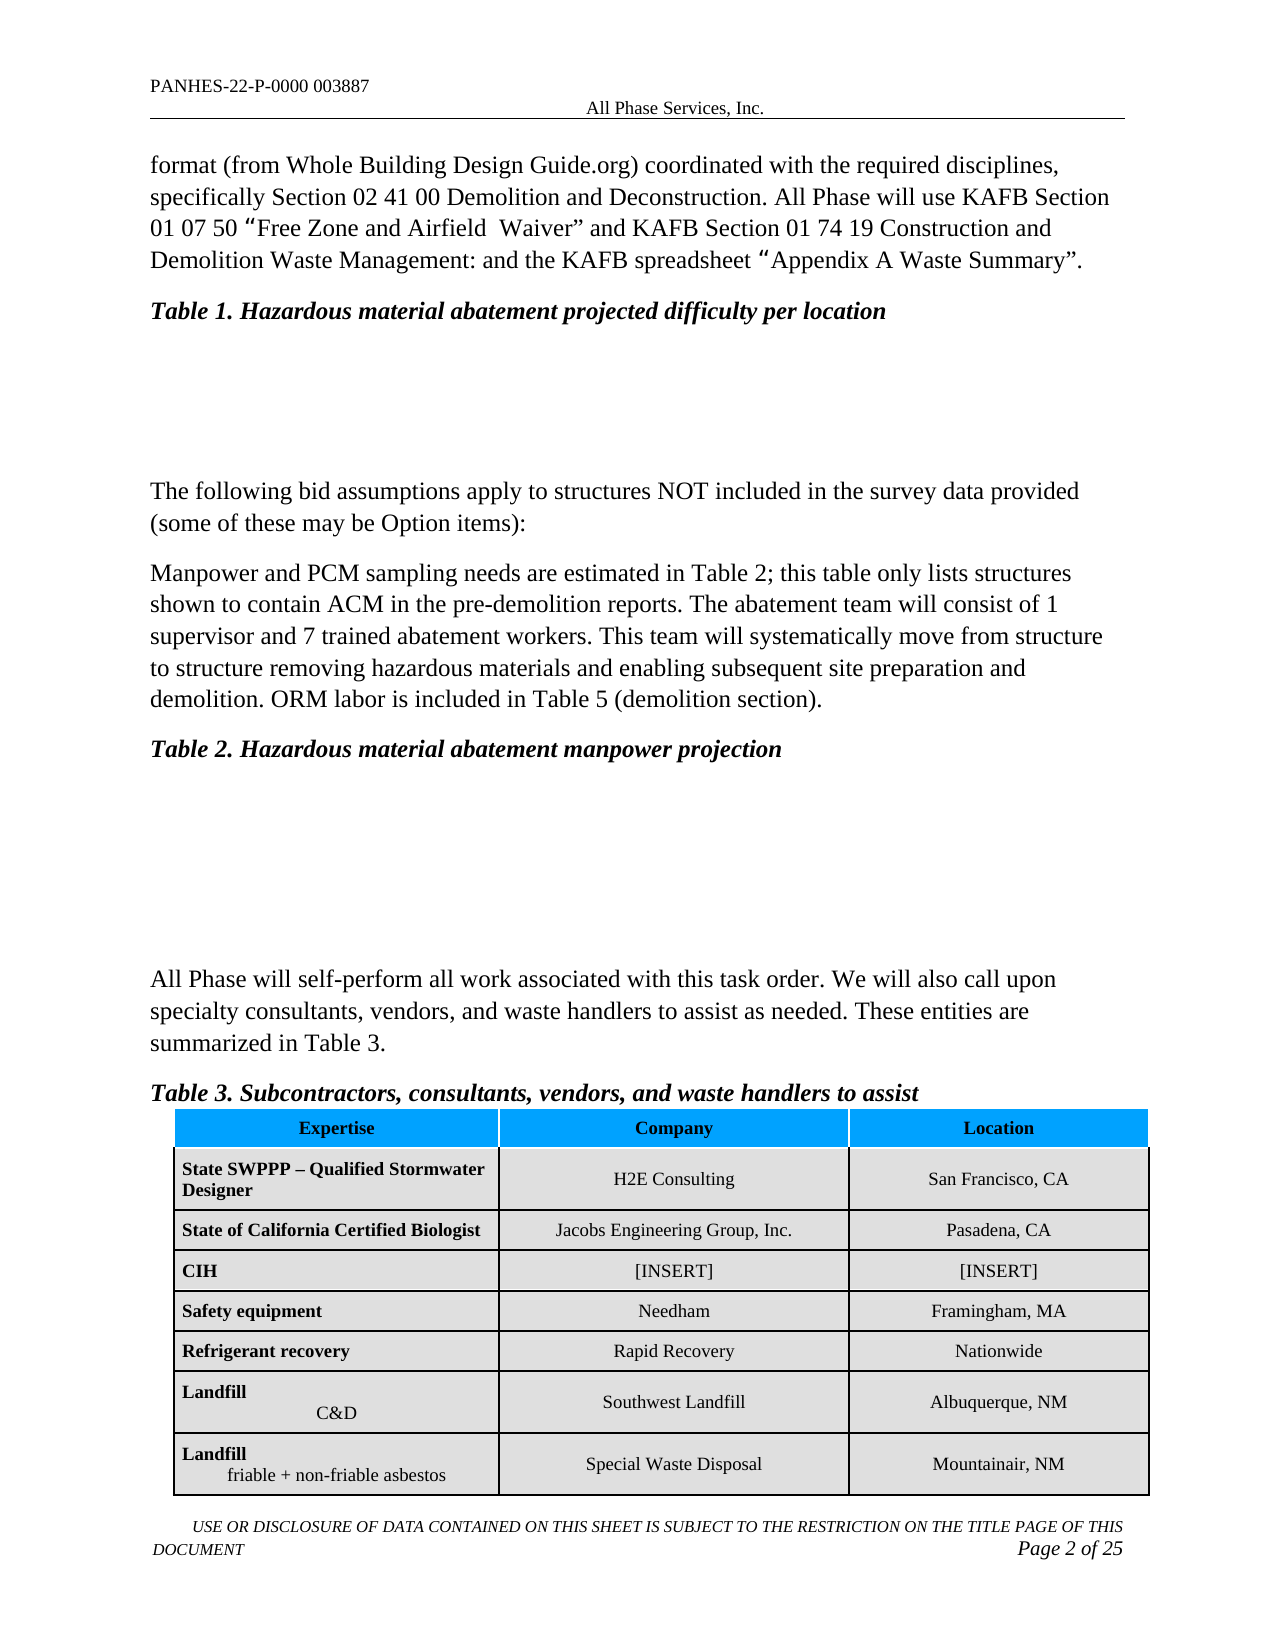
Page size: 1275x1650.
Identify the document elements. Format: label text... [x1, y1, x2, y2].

subtitle Table 3. Subcontractors, consultants, vendors, and waste handlers to assist [150, 1078, 1125, 1107]
table_cell CIH [175, 1251, 498, 1289]
table_cell San Francisco, CA [850, 1149, 1148, 1209]
table_cell Pasadena, CA [850, 1211, 1148, 1249]
table_cell State SWPPP – Qualified Stormwater Designer [175, 1149, 498, 1209]
table_cell Nationwide [850, 1332, 1148, 1370]
table_header Expertise [175, 1109, 498, 1147]
table_cell State of California Certified Biologist [175, 1211, 498, 1249]
table_cell [INSERT] [850, 1251, 1148, 1289]
table_cell [INSERT] [500, 1251, 848, 1289]
table_cell Southwest Landfill [500, 1372, 848, 1432]
table_cell Landfill friable + non-friable asbestos [175, 1434, 498, 1494]
text The following bid assumptions apply to structures NOT included in the survey data provided (some of these may be Option items): [150, 476, 1125, 536]
table_cell Mountainair, NM [850, 1434, 1148, 1494]
subtitle Table 2. Hazardous material abatement manpower projection [150, 734, 1125, 763]
table_cell Framingham, MA [850, 1292, 1148, 1330]
text All Phase will self-perform all work associated with this task order. We will also call upon specialty consultants, vendors, and waste handlers to assist as needed. These entities are summarized in Table 3. [150, 964, 1125, 1056]
table_cell Landfill C&D [175, 1372, 498, 1432]
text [150, 150, 1125, 275]
table_cell Rapid Recovery [500, 1332, 848, 1370]
table_cell Jacobs Engineering Group, Inc. [500, 1211, 848, 1249]
table_cell Refrigerant recovery [175, 1332, 498, 1370]
table_header Company [500, 1109, 848, 1147]
table_cell Albuquerque, NM [850, 1372, 1148, 1432]
subtitle Table 1. Hazardous material abatement projected difficulty per location [150, 296, 1125, 325]
table_cell Safety equipment [175, 1292, 498, 1330]
table_header Location [850, 1109, 1148, 1147]
text Manpower and PCM sampling needs are estimated in Table 2; this table only lists structures shown to contain ACM in the pre-demolition reports. The abatement team will consist of 1 supervisor and 7 trained abatement workers. This team will systematically move from structure to structure removing hazardous materials and enabling subsequent site preparation and demolition. ORM labor is included in Table 5 (demolition section). [150, 558, 1125, 713]
table_cell Needham [500, 1292, 848, 1330]
table_cell H2E Consulting [500, 1149, 848, 1209]
table_cell Special Waste Disposal [500, 1434, 848, 1494]
